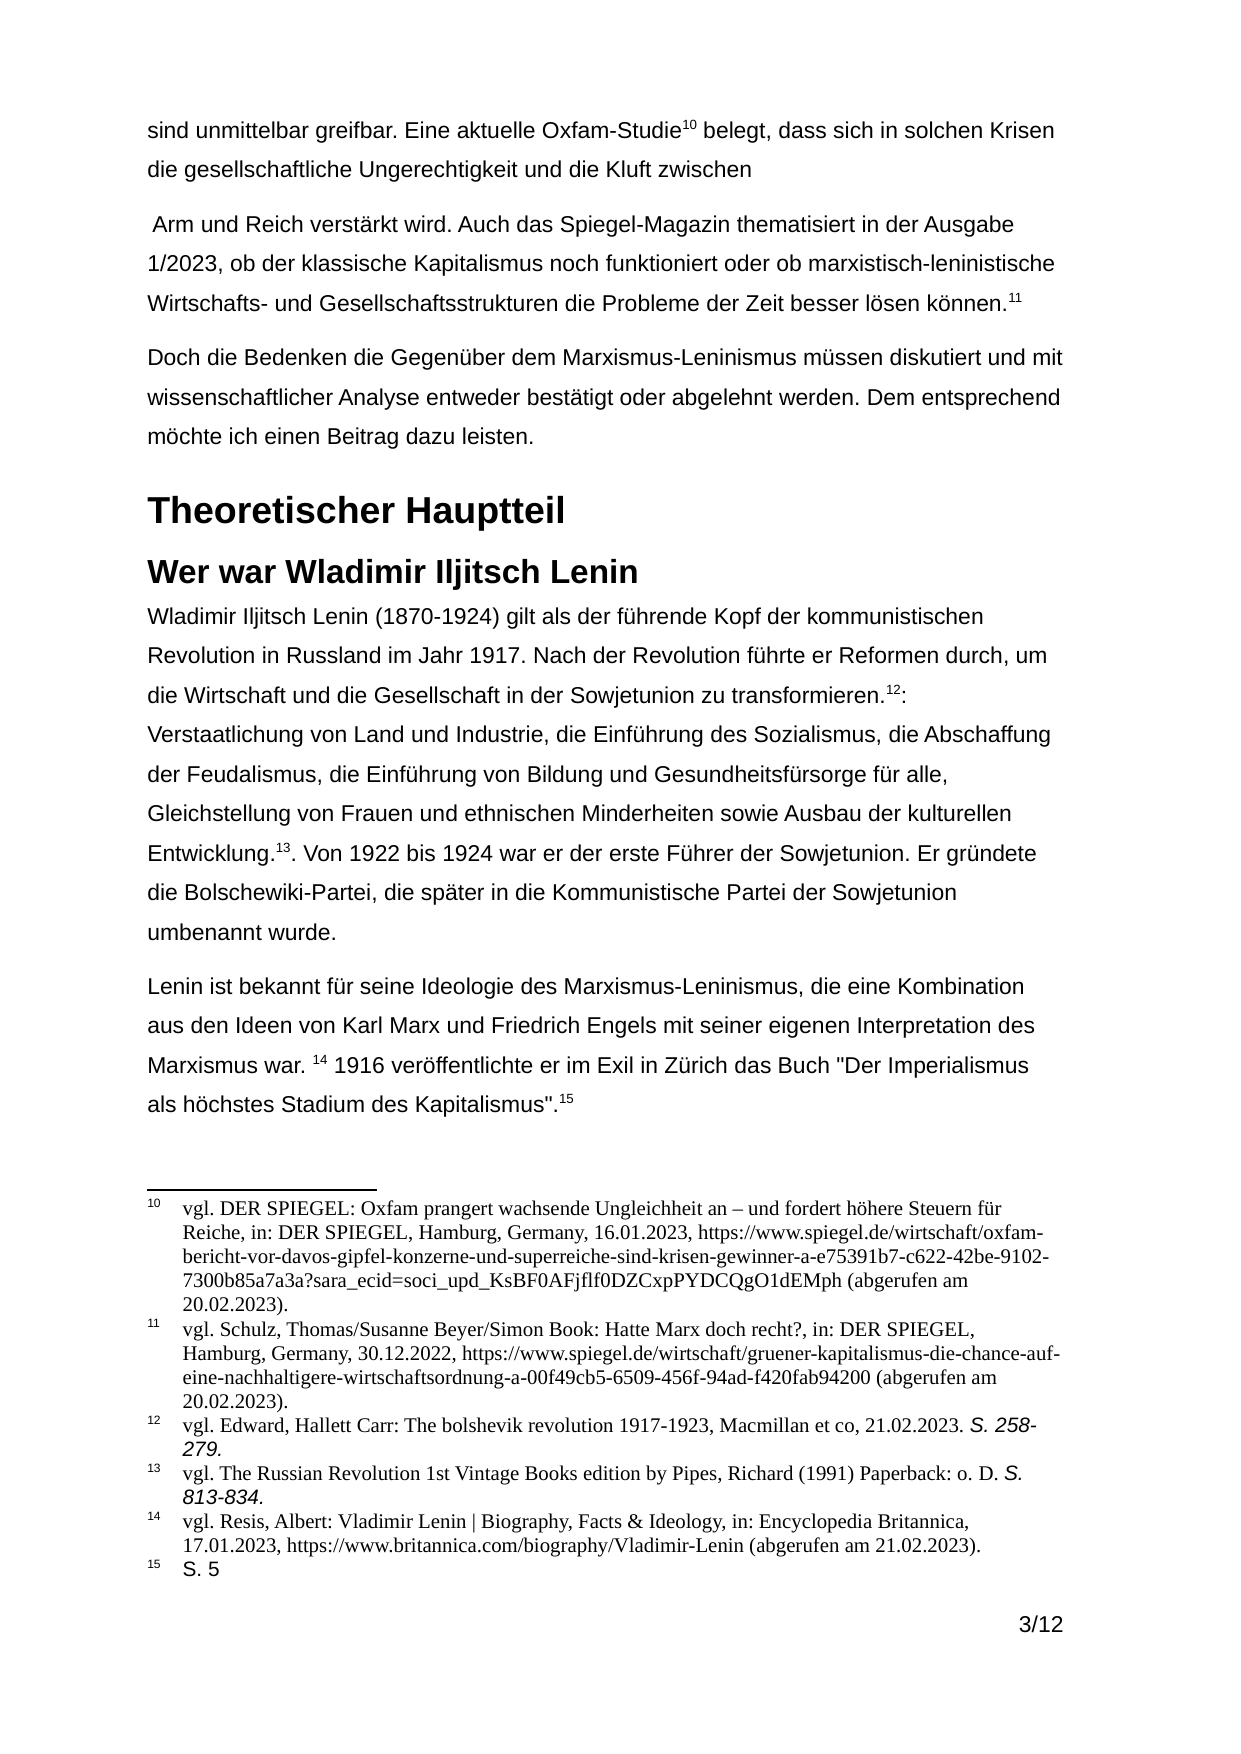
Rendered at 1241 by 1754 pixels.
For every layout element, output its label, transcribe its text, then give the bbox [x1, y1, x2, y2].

text Lenin ist bekannt für seine Ideologie des Marxismus-Leninismus, die eine Kombination aus den Ideen von Karl Marx und Friedrich Engels mit seiner eigenen Interpretation des Marxismus war. 1916 veröffentlichte er im Exil in Zürich das Buch "Der Imperialismus als höchstes Stadium des Kapitalismus". [147, 973, 1063, 1118]
text Arm und Reich verstärkt wird. Auch das Spiegel-Magazin thematisiert in der Ausgabe 1/2023, ob der klassische Kapitalismus noch funktioniert oder ob marxistisch-leninistische Wirtschafts- und Gesellschaftsstrukturen die Probleme der Zeit besser lösen können. [147, 211, 1063, 316]
subtitle Wer war Wladimir Iljitsch Lenin [147, 552, 1063, 590]
text Doch die Bedenken die Gegenüber dem Marxismus-Leninismus müssen diskutiert und mit wissenschaftlicher Analyse entweder bestätigt oder abgelehnt werden. Dem entsprechend möchte ich einen Beitrag dazu leisten. [147, 344, 1063, 450]
text Wladimir Iljitsch Lenin (1870-1924) gilt als der führende Kopf der kommunistischen Revolution in Russland im Jahr 1917. Nach der Revolution führte er Reformen durch, um die Wirtschaft und die Gesellschaft in der Sowjetunion zu transformieren.: Verstaatlichung von Land und Industrie, die Einführung des Sozialismus, die Abschaffung der Feudalismus, die Einführung von Bildung und Gesundheitsfürsorge für alle, Gleichstellung von Frauen und ethnischen Minderheiten sowie Ausbau der kulturellen Entwicklung.. Von 1922 bis 1924 war er der erste Führer der Sowjetunion. Er gründete die Bolschewiki-Partei, die später in die Kommunistische Partei der Sowjetunion umbenannt wurde. [147, 603, 1063, 945]
subtitle Theoretischer Hauptteil [147, 488, 1063, 531]
